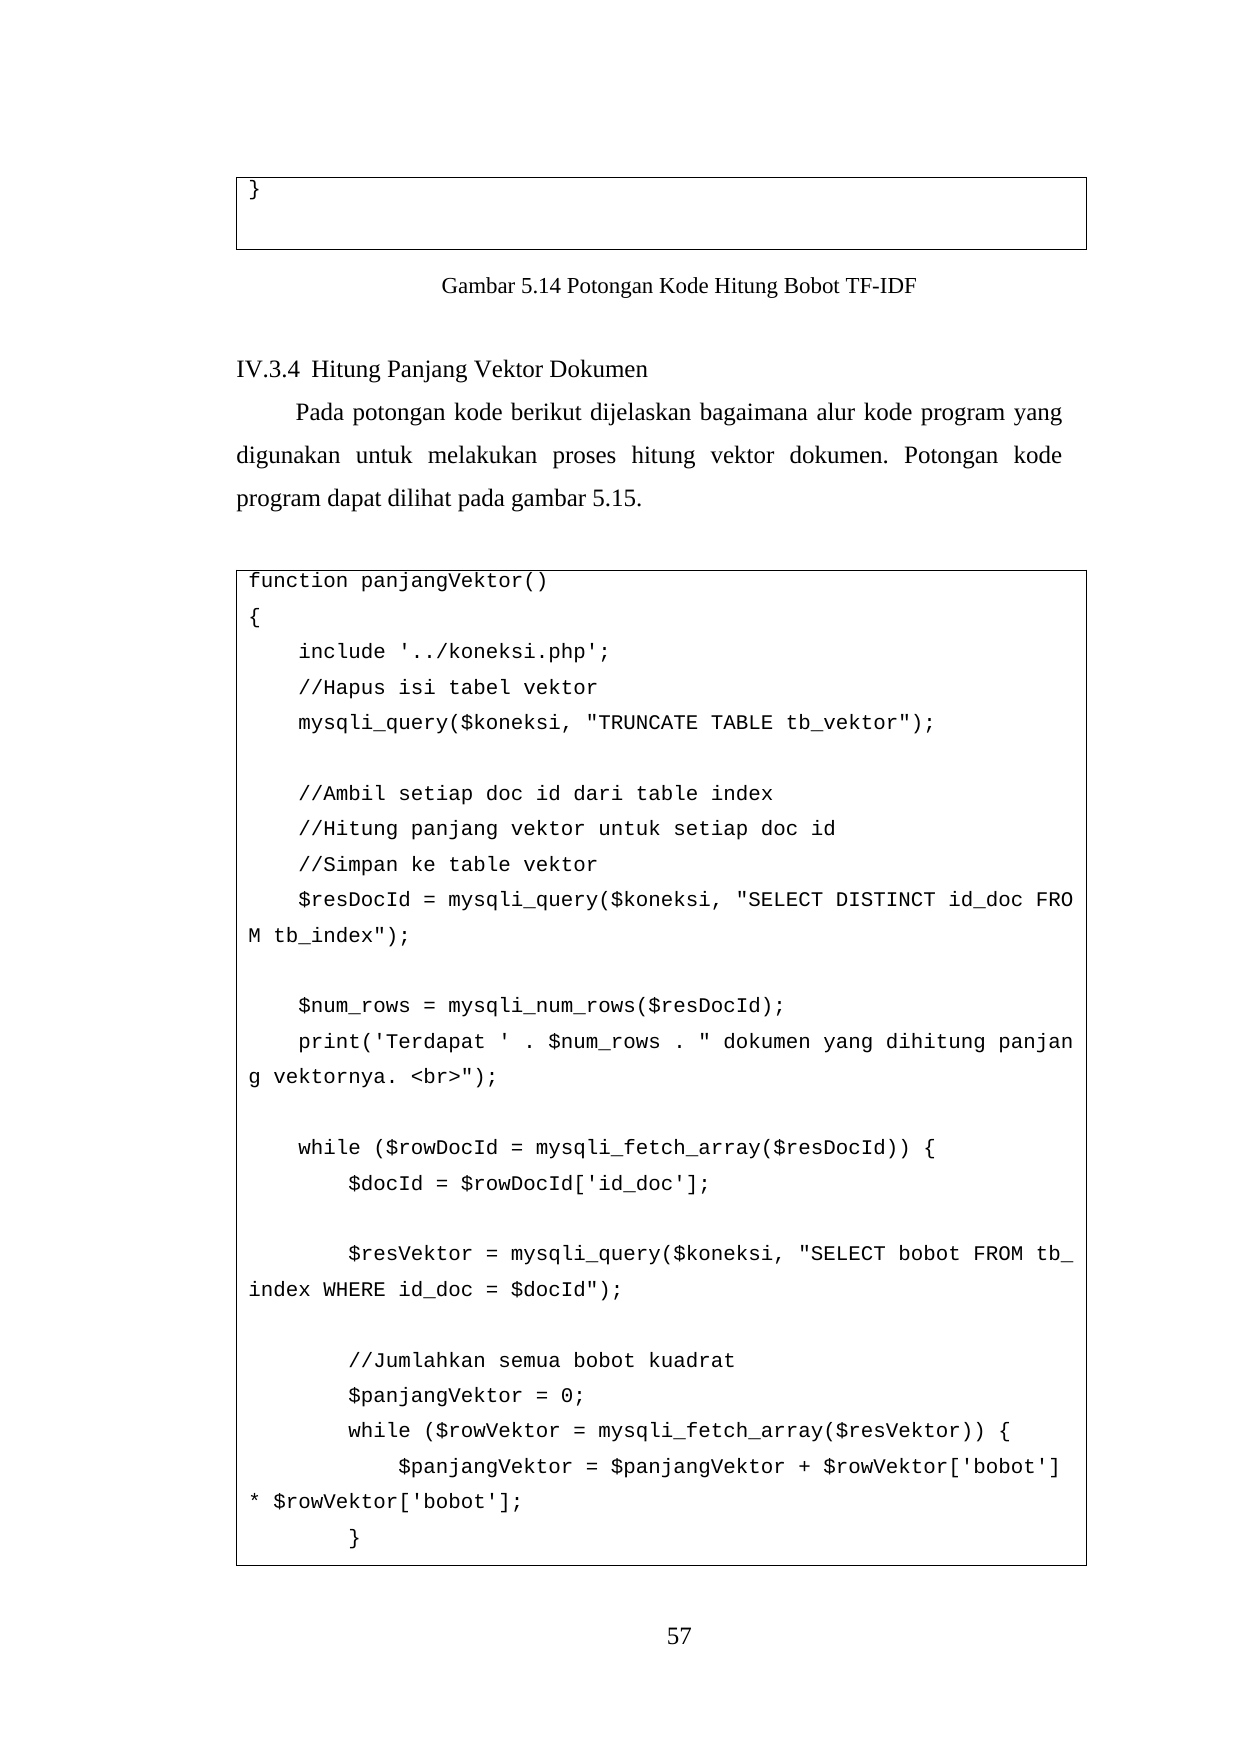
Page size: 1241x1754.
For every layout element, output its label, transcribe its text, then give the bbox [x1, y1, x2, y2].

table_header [237, 571, 1086, 1565]
subtitle Hitung Panjang Vektor Dokumen [236, 354, 1063, 383]
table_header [237, 178, 1086, 249]
text Gambar 5.14 Potongan Kode Hitung Bobot TF-IDF [236, 272, 1063, 298]
text Pada potongan kode berikut dijelaskan bagaimana alur kode program yang digunakan untuk melakukan proses hitung vektor dokumen. Potongan kode program dapat dilihat pada gambar 5.15. [236, 397, 1063, 512]
